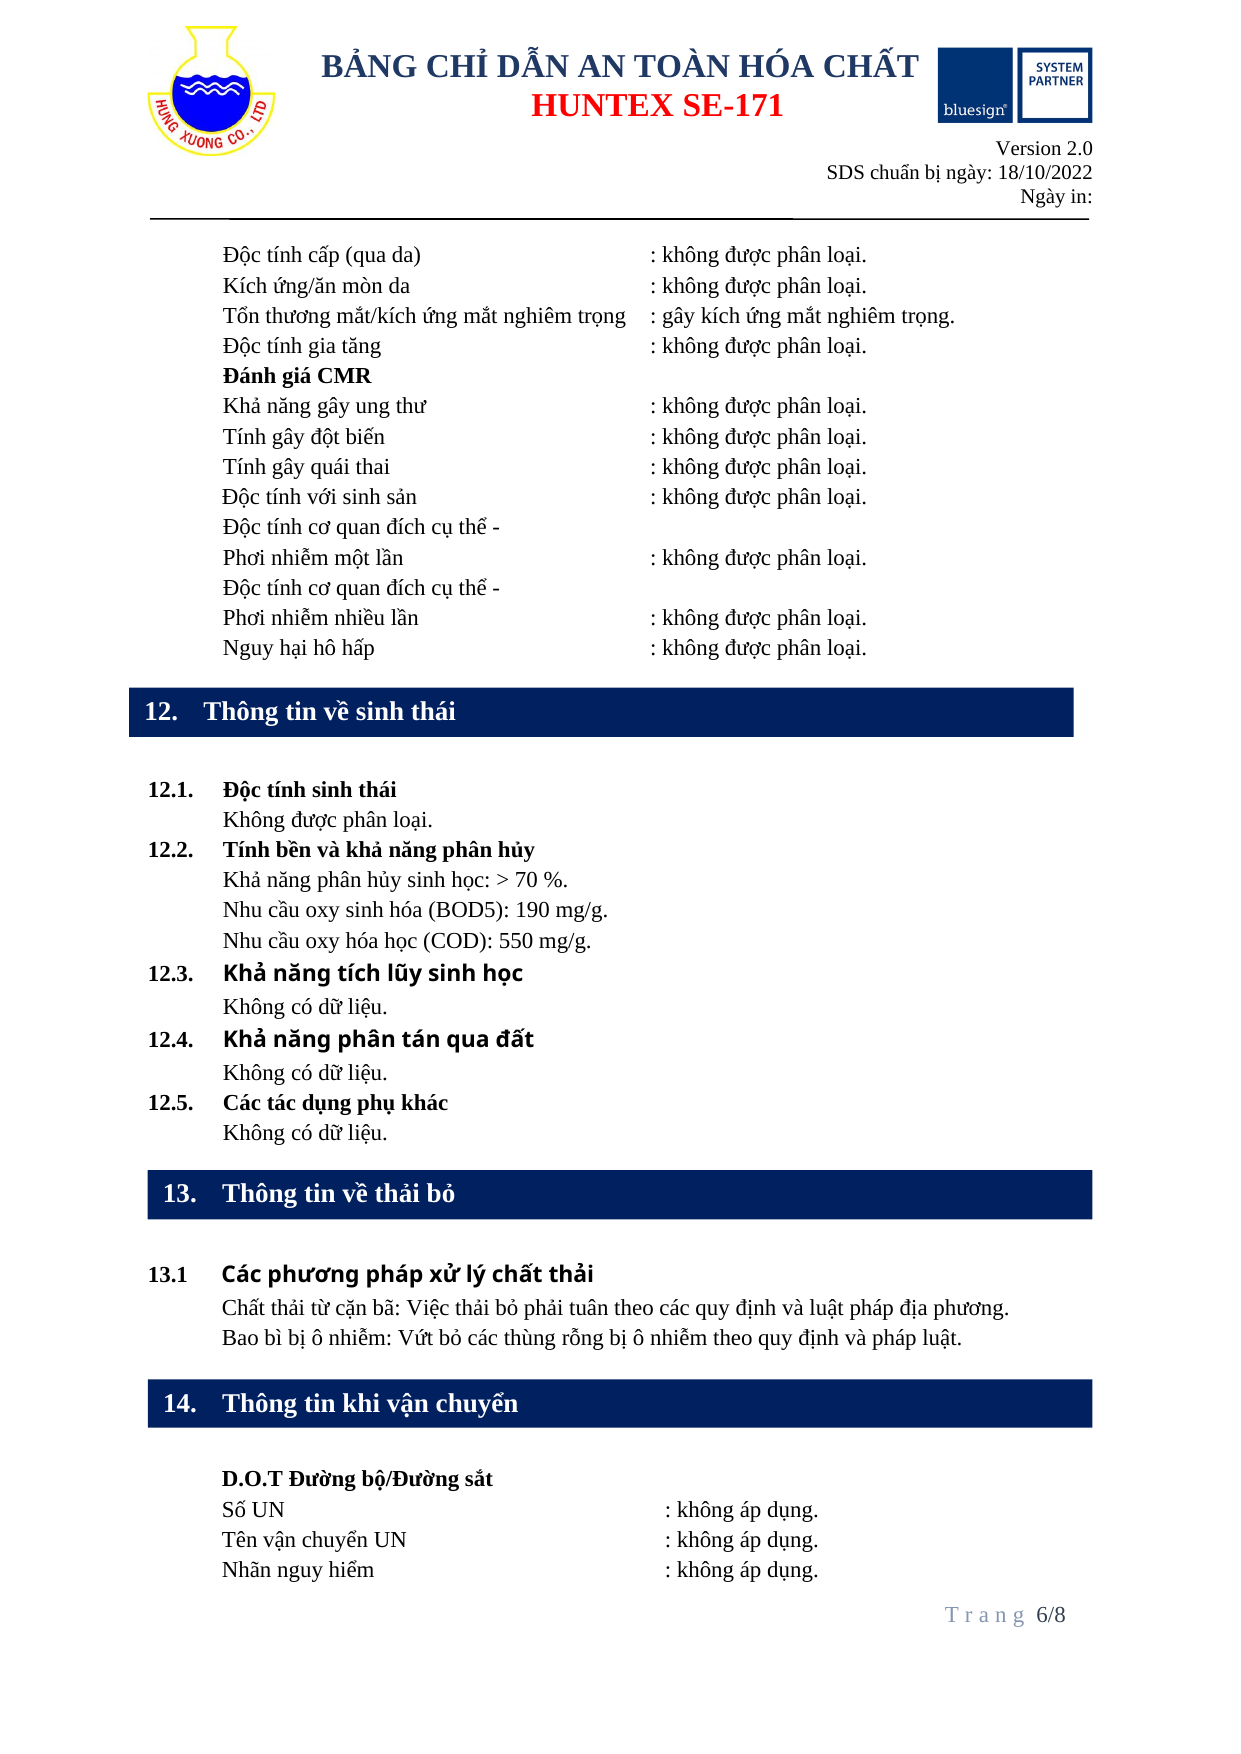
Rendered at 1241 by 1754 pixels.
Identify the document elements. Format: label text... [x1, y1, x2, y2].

text Độc tính với sinh sản : không được phân loại. [222, 483, 1092, 509]
text Không có dữ liệu. [148, 1119, 1092, 1146]
text Không có dữ liệu. [148, 1059, 1092, 1085]
text Không được phân loại. [148, 806, 1092, 832]
text 12.3. Khả năng tích lũy sinh học [148, 957, 1092, 988]
text Bao bì bị ô nhiễm: Vứt bỏ các thùng rỗng bị ô nhiễm theo quy định và pháp luật. [222, 1324, 1092, 1351]
text Số UN : không áp dụng. [222, 1496, 1092, 1522]
text Độc tính cấp (qua da) : không được phân loại. [148, 242, 1092, 268]
text Tính gây đột biến : không được phân loại. [148, 423, 1092, 449]
text 12.4. Khả năng phân tán qua đất [148, 1023, 1092, 1054]
text Độc tính gia tăng : không được phân loại. [148, 332, 1092, 358]
text Phơi nhiễm nhiều lần : không được phân loại. [148, 604, 1092, 630]
text 12.2. Tính bền và khả năng phân hủy [148, 836, 1092, 862]
text Độc tính cơ quan đích cụ thể - [148, 574, 1092, 600]
picture [147, 26, 275, 156]
text D.O.T Đường bộ/Đường sắt [222, 1466, 1092, 1492]
text Nhu cầu oxy hóa học (COD): 550 mg/g. [222, 927, 1092, 953]
text Phơi nhiễm một lần : không được phân loại. [148, 544, 1092, 570]
text Kích ứng/ăn mòn da : không được phân loại. [148, 272, 1092, 298]
text Nguy hại hô hấp : không được phân loại. [148, 634, 1092, 661]
text 13.1 Các phương pháp xử lý chất thải [148, 1258, 1092, 1289]
text Nhu cầu oxy sinh hóa (BOD5): 190 mg/g. [148, 896, 1092, 923]
text Đánh giá CMR [148, 362, 1092, 389]
text 12.1. Độc tính sinh thái [148, 776, 1092, 802]
text Tổn thương mắt/kích ứng mắt nghiêm trọng : gây kích ứng mắt nghiêm trọng. [148, 302, 1092, 328]
text Chất thải từ cặn bã: Việc thải bỏ phải tuân theo các quy định và luật pháp địa phương. [222, 1294, 1092, 1320]
picture [937, 45, 1093, 125]
text Tính gây quái thai : không được phân loại. [148, 453, 1092, 479]
text Khả năng phân hủy sinh học: > 70 %. [148, 866, 1092, 893]
text Không có dữ liệu. [148, 993, 1092, 1019]
text Khả năng gây ung thư : không được phân loại. [148, 393, 1092, 419]
text Nhãn nguy hiểm : không áp dụng. [222, 1556, 1092, 1582]
text Tên vận chuyển UN : không áp dụng. [222, 1526, 1092, 1552]
text 12.5. Các tác dụng phụ khác [148, 1089, 1092, 1116]
text Độc tính cơ quan đích cụ thể - [148, 513, 1092, 540]
